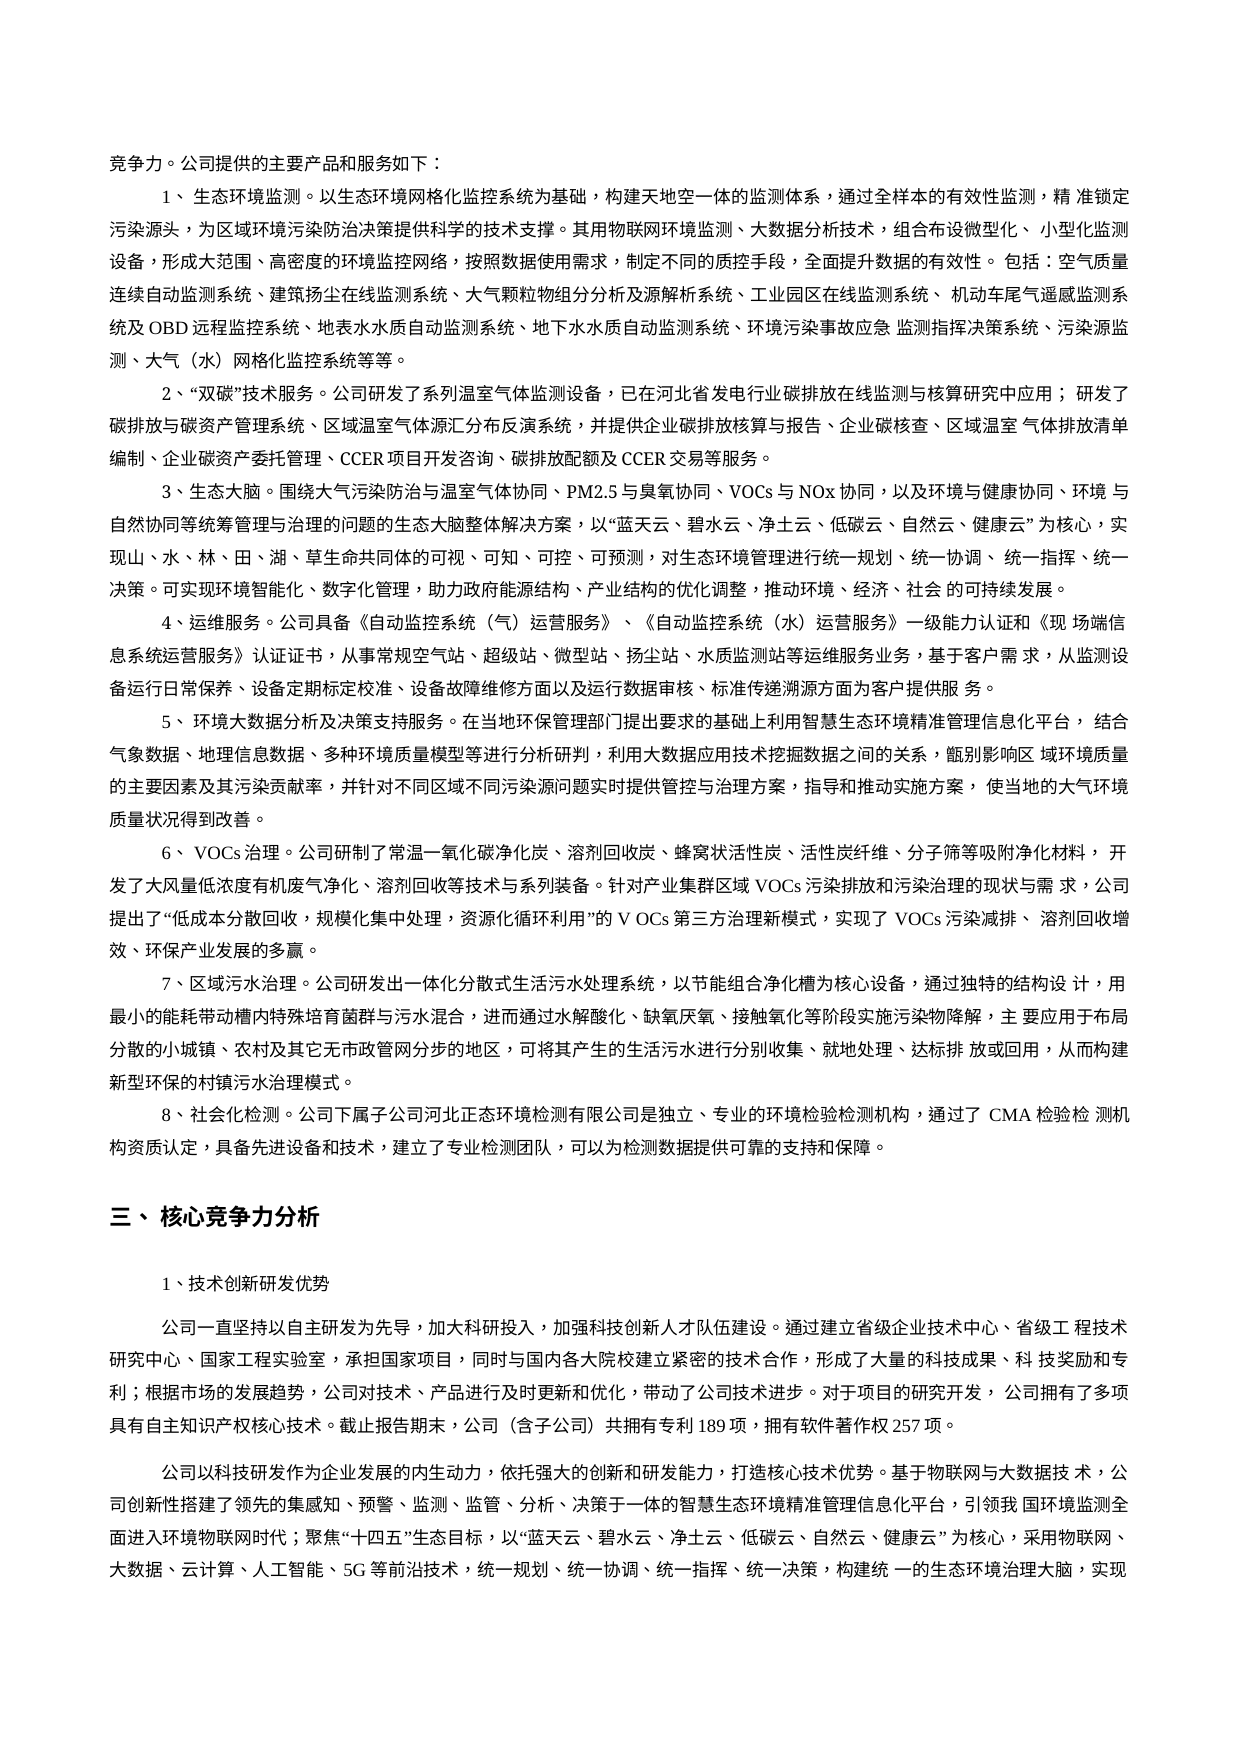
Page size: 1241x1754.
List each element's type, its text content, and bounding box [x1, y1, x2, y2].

text 1、技术创新研发优势 [109, 1272, 1131, 1296]
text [109, 144, 1131, 177]
text 8、 社会化检测。公司下属子公司河北正态环境检测有限公司是独立、专业的环境检验检测机构，通过了 CMA检验检 测机构资质认定，具备先进设备和技术，建立了专业检测团队，可以为检测数据提供可靠的支持和保障。 [109, 1096, 1131, 1161]
subtitle 三、 核心竞争力分析 [109, 1201, 1131, 1232]
text 6、 VOCs治理。公司研制了常温一氧化碳净化炭、溶剂回收炭、蜂窝状活性炭、活性炭纤维、分子筛等吸附净化材料， 开发了大风量低浓度有机废气净化、溶剂回收等技术与系列装备。针对产业集群区域VOCs污染排放和污染治理的现状与需 求，公司提出了“低成本分散回收，规模化集中处理，资源化循环利用”的V OCs第三方治理新模式，实现了 VOCs污染减排、 溶剂回收增效、环保产业发展的多赢。 [109, 833, 1131, 964]
text 3、 生态大脑。围绕大气污染防治与温室气体协同、PM2.5与臭氧协同、VOCs与NOx协同，以及环境与健康协同、环境 与自然协同等统筹管理与治理的问题的生态大脑整体解决方案，以“蓝天云、碧水云、净土云、低碳云、自然云、健康云” 为核心，实现山、水、林、田、湖、草生命共同体的可视、可知、可控、可预测，对生态环境管理进行统一规划、统一协调、 统一指挥、统一决策。可实现环境智能化、数字化管理，助力政府能源结构、产业结构的优化调整，推动环境、经济、社会 的可持续发展。 [109, 472, 1131, 603]
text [109, 1453, 1131, 1583]
text 4、 运维服务。公司具备《自动监控系统（气）运营服务》、《自动监控系统（水）运营服务》一级能力认证和《现 场端信息系统运营服务》认证证书，从事常规空气站、超级站、微型站、扬尘站、水质监测站等运维服务业务，基于客户需 求，从监测设备运行日常保养、设备定期标定校准、设备故障维修方面以及运行数据审核、标准传递溯源方面为客户提供服 务。 [109, 603, 1131, 702]
text 2、 “双碳”技术服务。公司研发了系列温室气体监测设备，已在河北省发电行业碳排放在线监测与核算研究中应用； 研发了碳排放与碳资产管理系统、区域温室气体源汇分布反演系统，并提供企业碳排放核算与报告、企业碳核查、区域温室 气体排放清单编制、企业碳资产委托管理、CCER项目开发咨询、碳排放配额及CCER交易等服务。 [109, 374, 1131, 472]
text 1、 生态环境监测。以生态环境网格化监控系统为基础，构建天地空一体的监测体系，通过全样本的有效性监测，精 准锁定污染源头，为区域环境污染防治决策提供科学的技术支撑。其用物联网环境监测、大数据分析技术，组合布设微型化、 小型化监测设备，形成大范围、高密度的环境监控网络，按照数据使用需求，制定不同的质控手段，全面提升数据的有效性。 包括：空气质量连续自动监测系统、建筑扬尘在线监测系统、大气颗粒物组分分析及源解析系统、工业园区在线监测系统、 机动车尾气遥感监测系统及OBD远程监控系统、地表水水质自动监测系统、地下水水质自动监测系统、环境污染事故应急 监测指挥决策系统、污染源监测、大气（水）网格化监控系统等等。 [109, 177, 1131, 374]
text 7、 区域污水治理。公司研发出一体化分散式生活污水处理系统，以节能组合净化槽为核心设备，通过独特的结构设 计，用最小的能耗带动槽内特殊培育菌群与污水混合，进而通过水解酸化、缺氧厌氧、接触氧化等阶段实施污染物降解，主 要应用于布局分散的小城镇、农村及其它无市政管网分步的地区，可将其产生的生活污水进行分别收集、就地处理、达标排 放或回用，从而构建新型环保的村镇污水治理模式。 [109, 964, 1131, 1096]
text 公司一直坚持以自主研发为先导，加大科研投入，加强科技创新人才队伍建设。通过建立省级企业技术中心、省级工 程技术研究中心、国家工程实验室，承担国家项目，同时与国内各大院校建立紧密的技术合作，形成了大量的科技成果、科 技奖励和专利；根据市场的发展趋势，公司对技术、产品进行及时更新和优化，带动了公司技术进步。对于项目的研究开发， 公司拥有了多项具有自主知识产权核心技术。截止报告期末，公司（含子公司）共拥有专利189项，拥有软件著作权257项。 [109, 1308, 1131, 1439]
text 5、 环境大数据分析及决策支持服务。在当地环保管理部门提出要求的基础上利用智慧生态环境精准管理信息化平台， 结合气象数据、地理信息数据、多种环境质量模型等进行分析研判，利用大数据应用技术挖掘数据之间的关系，甑别影响区 域环境质量的主要因素及其污染贡献率，并针对不同区域不同污染源问题实时提供管控与治理方案，指导和推动实施方案， 使当地的大气环境质量状况得到改善。 [109, 702, 1131, 833]
